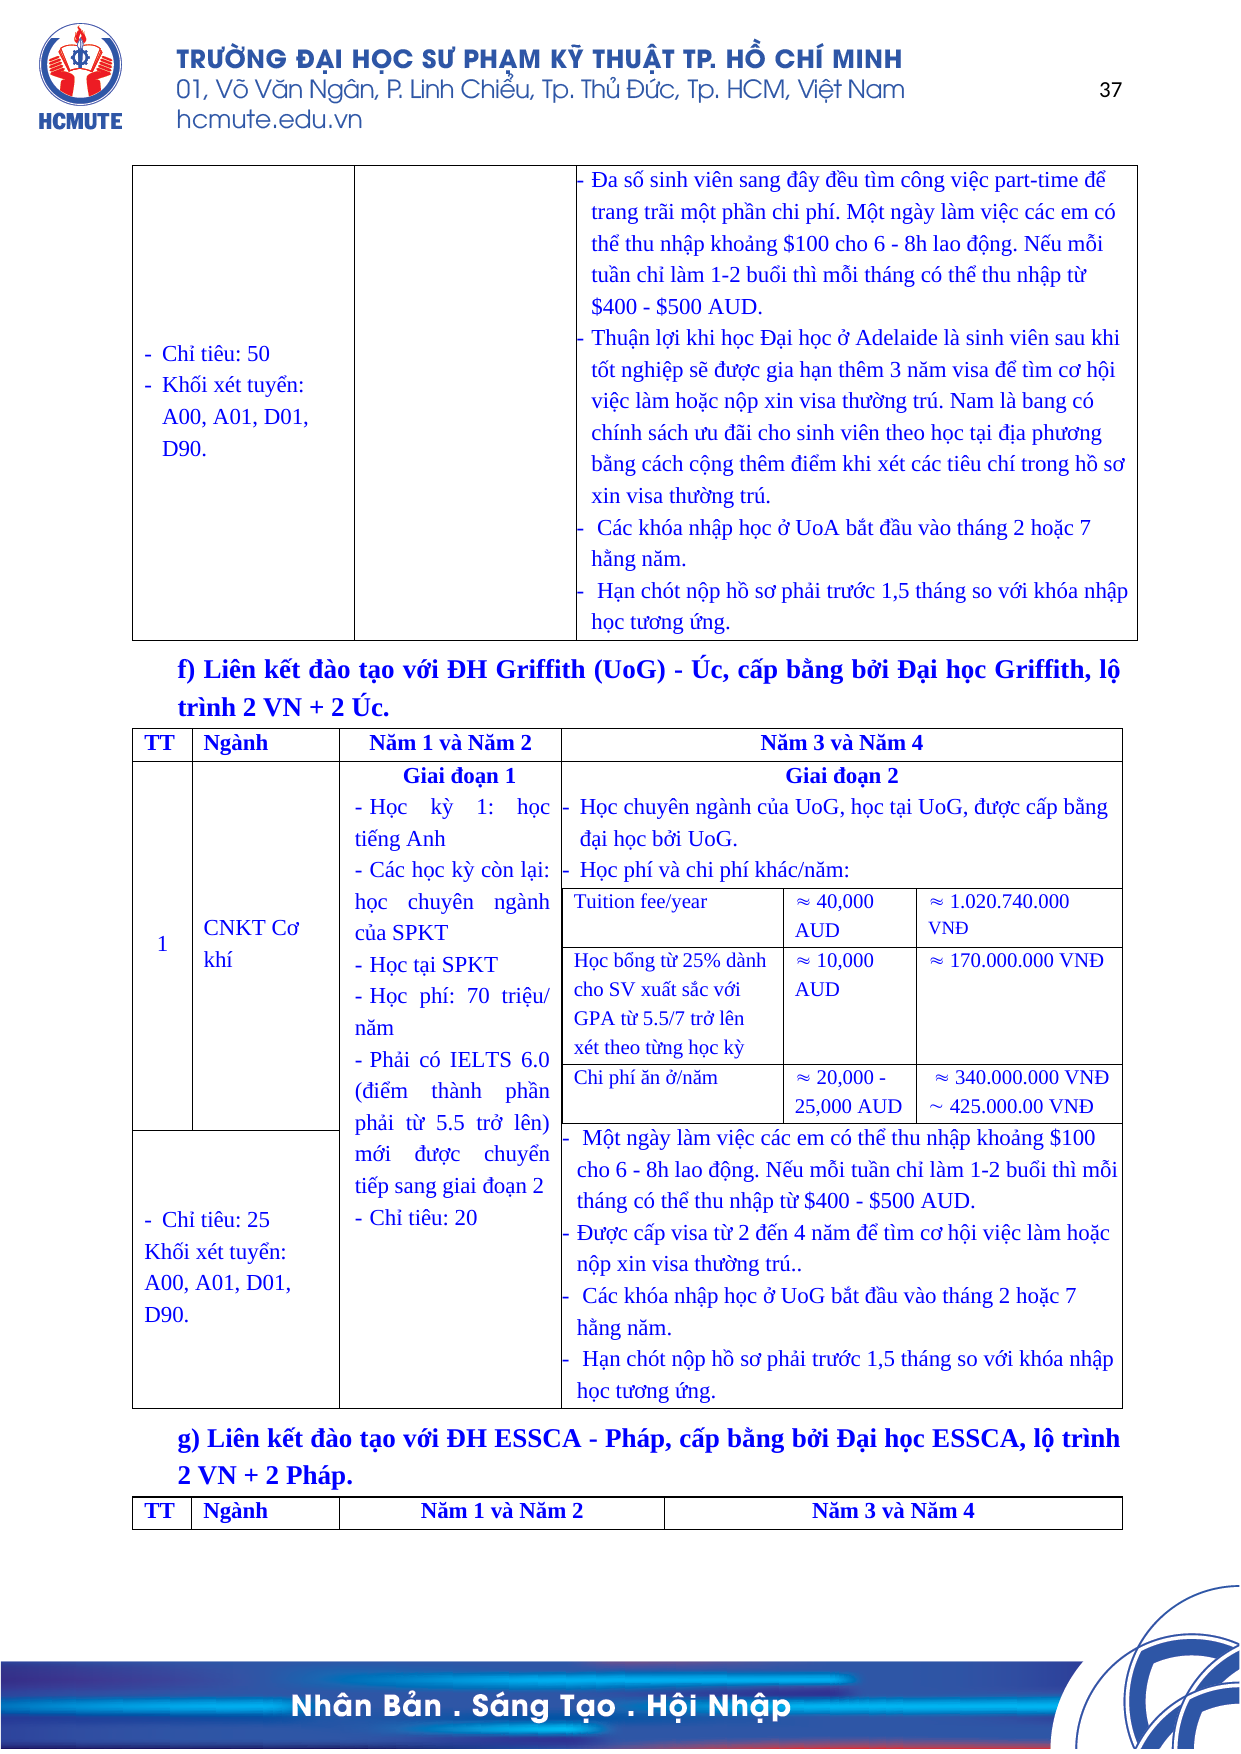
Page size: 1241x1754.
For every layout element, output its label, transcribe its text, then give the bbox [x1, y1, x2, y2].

table_header Năm 3 và Năm 4 [665, 1498, 1122, 1529]
table_cell Chỉ tiêu: 25 Khối xét tuyển: A00, A01, D01, D90. [133, 1131, 339, 1408]
picture [0, 0, 1240, 1749]
table_cell Chỉ tiêu: 50 Khối xét tuyển: A00, A01, D01, D90. [133, 166, 354, 640]
table_header Ngành [192, 1498, 339, 1529]
table_header TT [133, 1498, 191, 1529]
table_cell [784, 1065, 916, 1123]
table_header Năm 1 và Năm 2 [340, 729, 561, 761]
table_header Ngành [193, 729, 339, 761]
table_header Năm 3 và Năm 4 [562, 729, 1122, 761]
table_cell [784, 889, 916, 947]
text g) Liên kết đào tạo với ĐH ESSCA - Pháp, cấp bằng bởi Đại học ESSCA, lộ trình 2 VN + 2 Pháp. [177, 1422, 1122, 1490]
table_header TT [133, 729, 192, 761]
table_cell 1 [133, 762, 192, 1130]
table_cell Giai đoạn 2 Học chuyên ngành của UoG, học tại UoG, được cấp bằng đại học bởi UoG. Học phí và chi phí khác/năm: Một ngày làm việc các em có thể thu nhập khoảng $100 cho 6 - 8h lao động. Nếu mỗi tuần chỉ làm 1-2 buổi thì mỗi tháng có thể thu nhập từ $400 - $500 AUD. Được cấp visa từ 2 đến 4 năm để tìm cơ hội việc làm hoặc nộp xin visa thường trú.. Các khóa nhập học ở UoG bắt đầu vào tháng 2 hoặc 7 hằng năm. Hạn chót nộp hồ sơ phải trước 1,5 tháng so với khóa nhập học tương ứng. [562, 762, 1122, 888]
text f) Liên kết đào tạo với ĐH Griffith (UoG) - Úc, cấp bằng bởi Đại học Griffith, lộ trình 2 VN + 2 Úc. [177, 653, 1122, 722]
table_cell Giai đoạn 2 Học chuyên ngành của UoG, học tại UoG, được cấp bằng đại học bởi UoG. Học phí và chi phí khác/năm: Một ngày làm việc các em có thể thu nhập khoảng $100 cho 6 - 8h lao động. Nếu mỗi tuần chỉ làm 1-2 buổi thì mỗi tháng có thể thu nhập từ $400 - $500 AUD. Được cấp visa từ 2 đến 4 năm để tìm cơ hội việc làm hoặc nộp xin visa thường trú.. Các khóa nhập học ở UoG bắt đầu vào tháng 2 hoặc 7 hằng năm. Hạn chót nộp hồ sơ phải trước 1,5 tháng so với khóa nhập học tương ứng. [562, 1277, 1122, 1408]
table_cell CNKT Cơ khí [193, 762, 339, 1130]
table_header Năm 1 và Năm 2 [340, 1498, 664, 1529]
